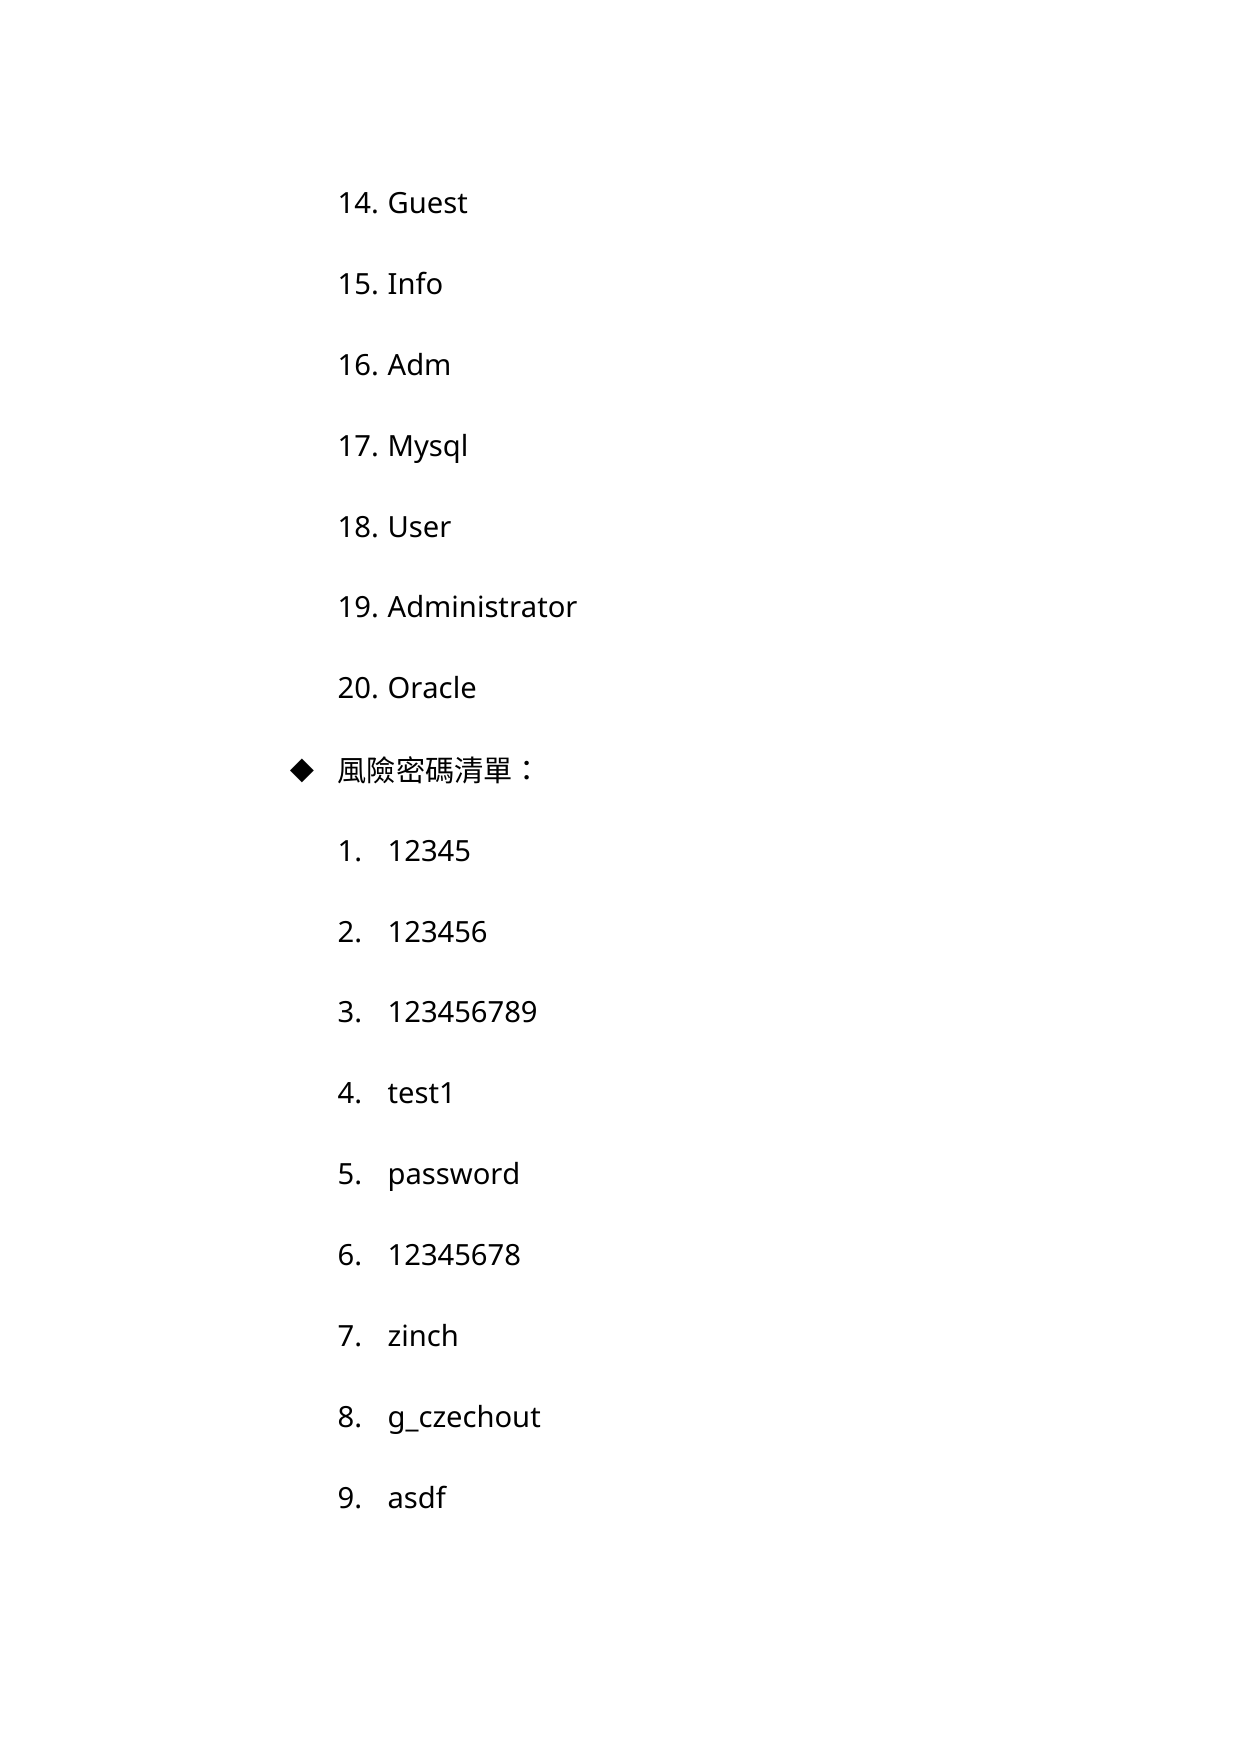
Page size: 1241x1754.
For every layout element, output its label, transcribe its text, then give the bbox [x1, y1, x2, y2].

list Info [337, 245, 1053, 320]
list password [337, 1136, 1053, 1211]
list Mysql [337, 407, 1053, 482]
list zinch [337, 1298, 1053, 1373]
list Administrator [337, 569, 1053, 644]
list test1 [337, 1055, 1053, 1130]
list User [337, 488, 1053, 563]
list Adm [337, 326, 1053, 401]
list 12345678 [337, 1217, 1053, 1292]
list 風險密碼清單： [287, 731, 1053, 806]
list Oracle [337, 650, 1053, 725]
list Guest [337, 164, 1053, 239]
list asdf [337, 1460, 1053, 1535]
list 12345 [337, 812, 1053, 887]
list 123456789 [337, 974, 1053, 1049]
list g_czechout [337, 1379, 1053, 1454]
list 123456 [337, 893, 1053, 968]
